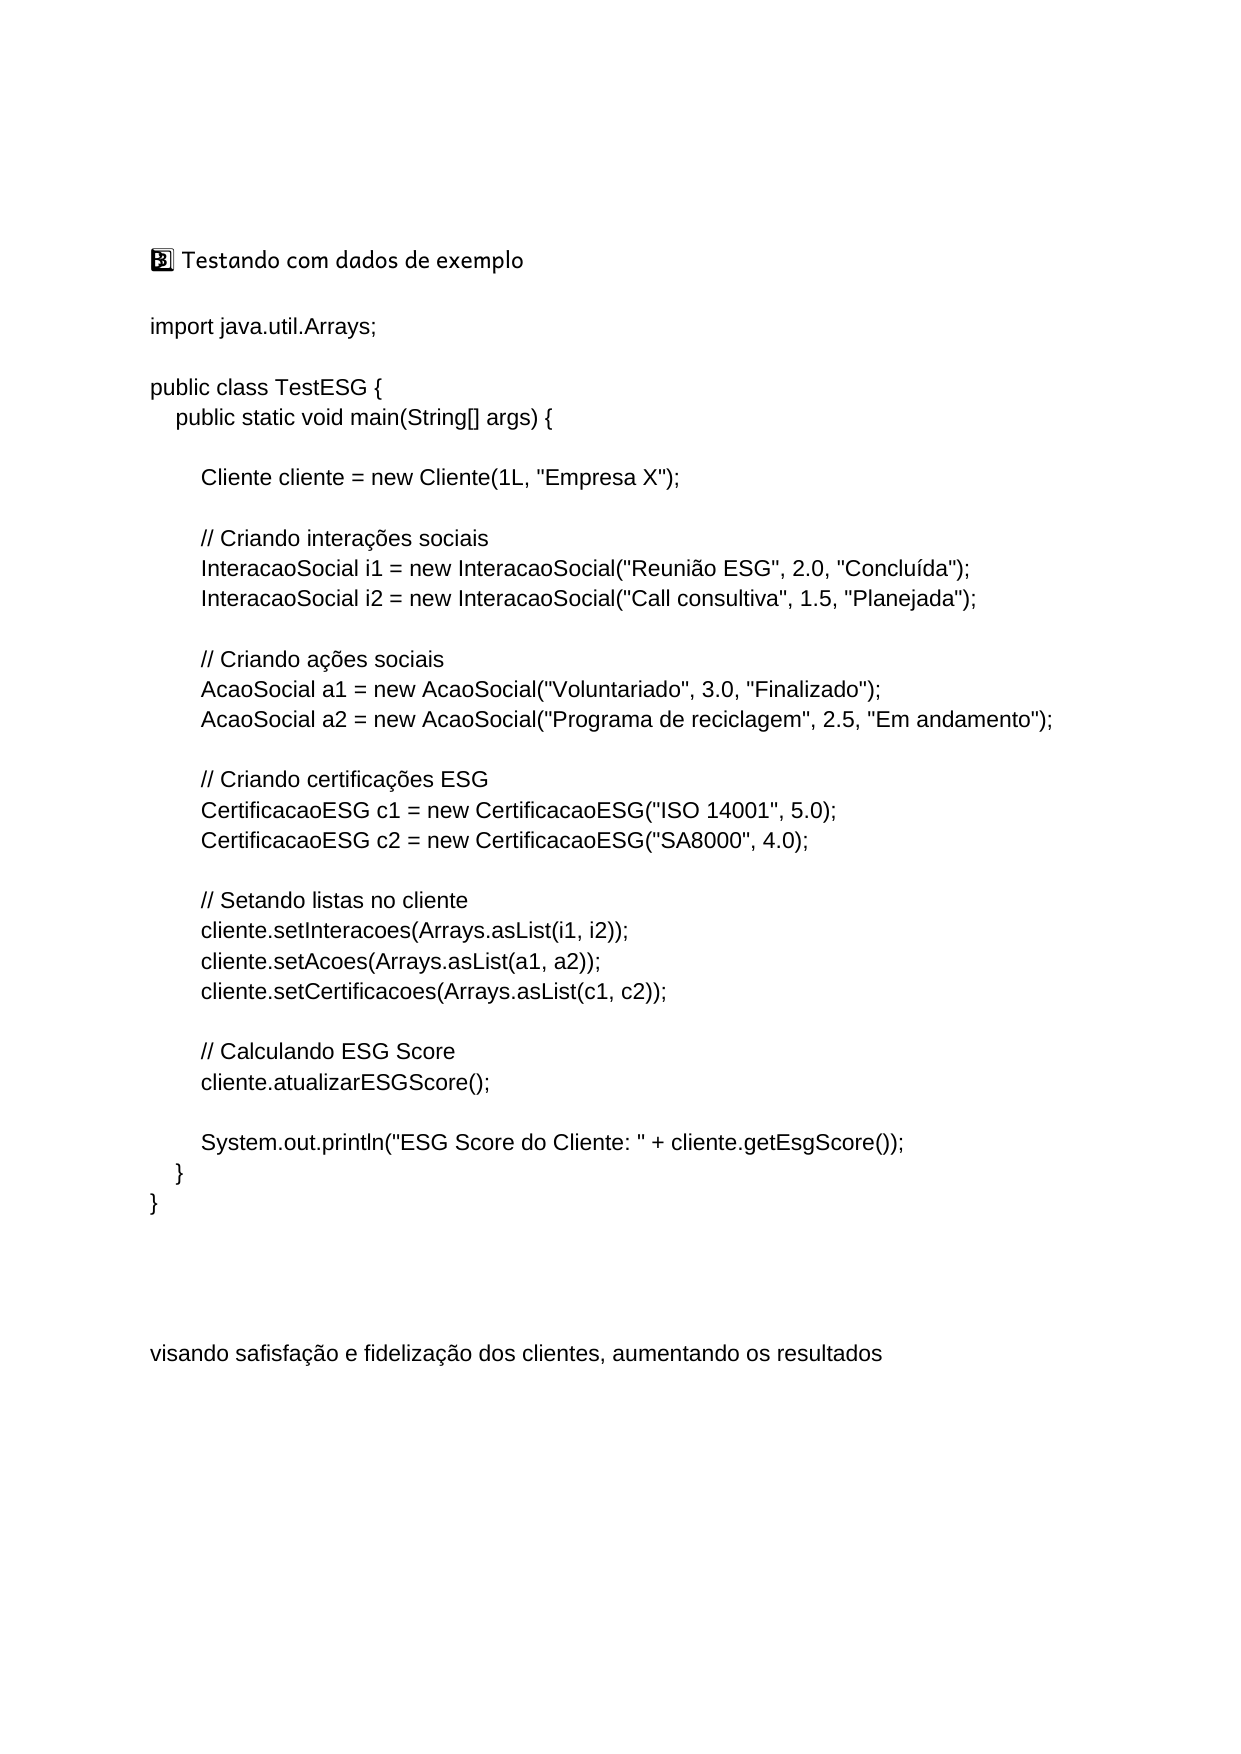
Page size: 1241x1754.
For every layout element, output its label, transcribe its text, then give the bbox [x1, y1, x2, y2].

text InteracaoSocial i1 = new InteracaoSocial("Reunião ESG", 2.0, "Concluída"); [150, 555, 1090, 581]
text CertificacaoESG c1 = new CertificacaoESG("ISO 14001", 5.0); [150, 797, 1090, 823]
text // Criando certificações ESG [150, 766, 1090, 793]
text cliente.atualizarESGScore(); [150, 1068, 1090, 1095]
text visando safisfação e fidelização dos clientes, aumentando os resultados [150, 1340, 1090, 1367]
text System.out.println("ESG Score do Cliente: " + cliente.getEsgScore()); [150, 1129, 1090, 1155]
text cliente.setInteracoes(Arrays.asList(i1, i2)); [150, 917, 1090, 944]
text 3️⃣ Testando com dados de exemplo [150, 241, 1090, 278]
text // Calculando ESG Score [150, 1038, 1090, 1065]
text InteracaoSocial i2 = new InteracaoSocial("Call consultiva", 1.5, "Planejada"); [150, 585, 1090, 612]
text public class TestESG { [150, 374, 1090, 400]
text AcaoSocial a1 = new AcaoSocial("Voluntariado", 3.0, "Finalizado"); [150, 676, 1090, 702]
text import java.util.Arrays; [150, 313, 1090, 340]
text CertificacaoESG c2 = new CertificacaoESG("SA8000", 4.0); [150, 827, 1090, 853]
text // Setando listas no cliente [150, 887, 1090, 914]
text // Criando ações sociais [150, 646, 1090, 672]
text Cliente cliente = new Cliente(1L, "Empresa X"); [150, 464, 1090, 491]
text // Criando interações sociais [150, 525, 1090, 551]
text public static void main(String[] args) { [150, 404, 1090, 430]
text } [150, 1189, 1090, 1216]
text AcaoSocial a2 = new AcaoSocial("Programa de reciclagem", 2.5, "Em andamento"); [150, 706, 1090, 732]
text cliente.setCertificacoes(Arrays.asList(c1, c2)); [150, 978, 1090, 1004]
text cliente.setAcoes(Arrays.asList(a1, a2)); [150, 948, 1090, 974]
text } [150, 1159, 1090, 1186]
